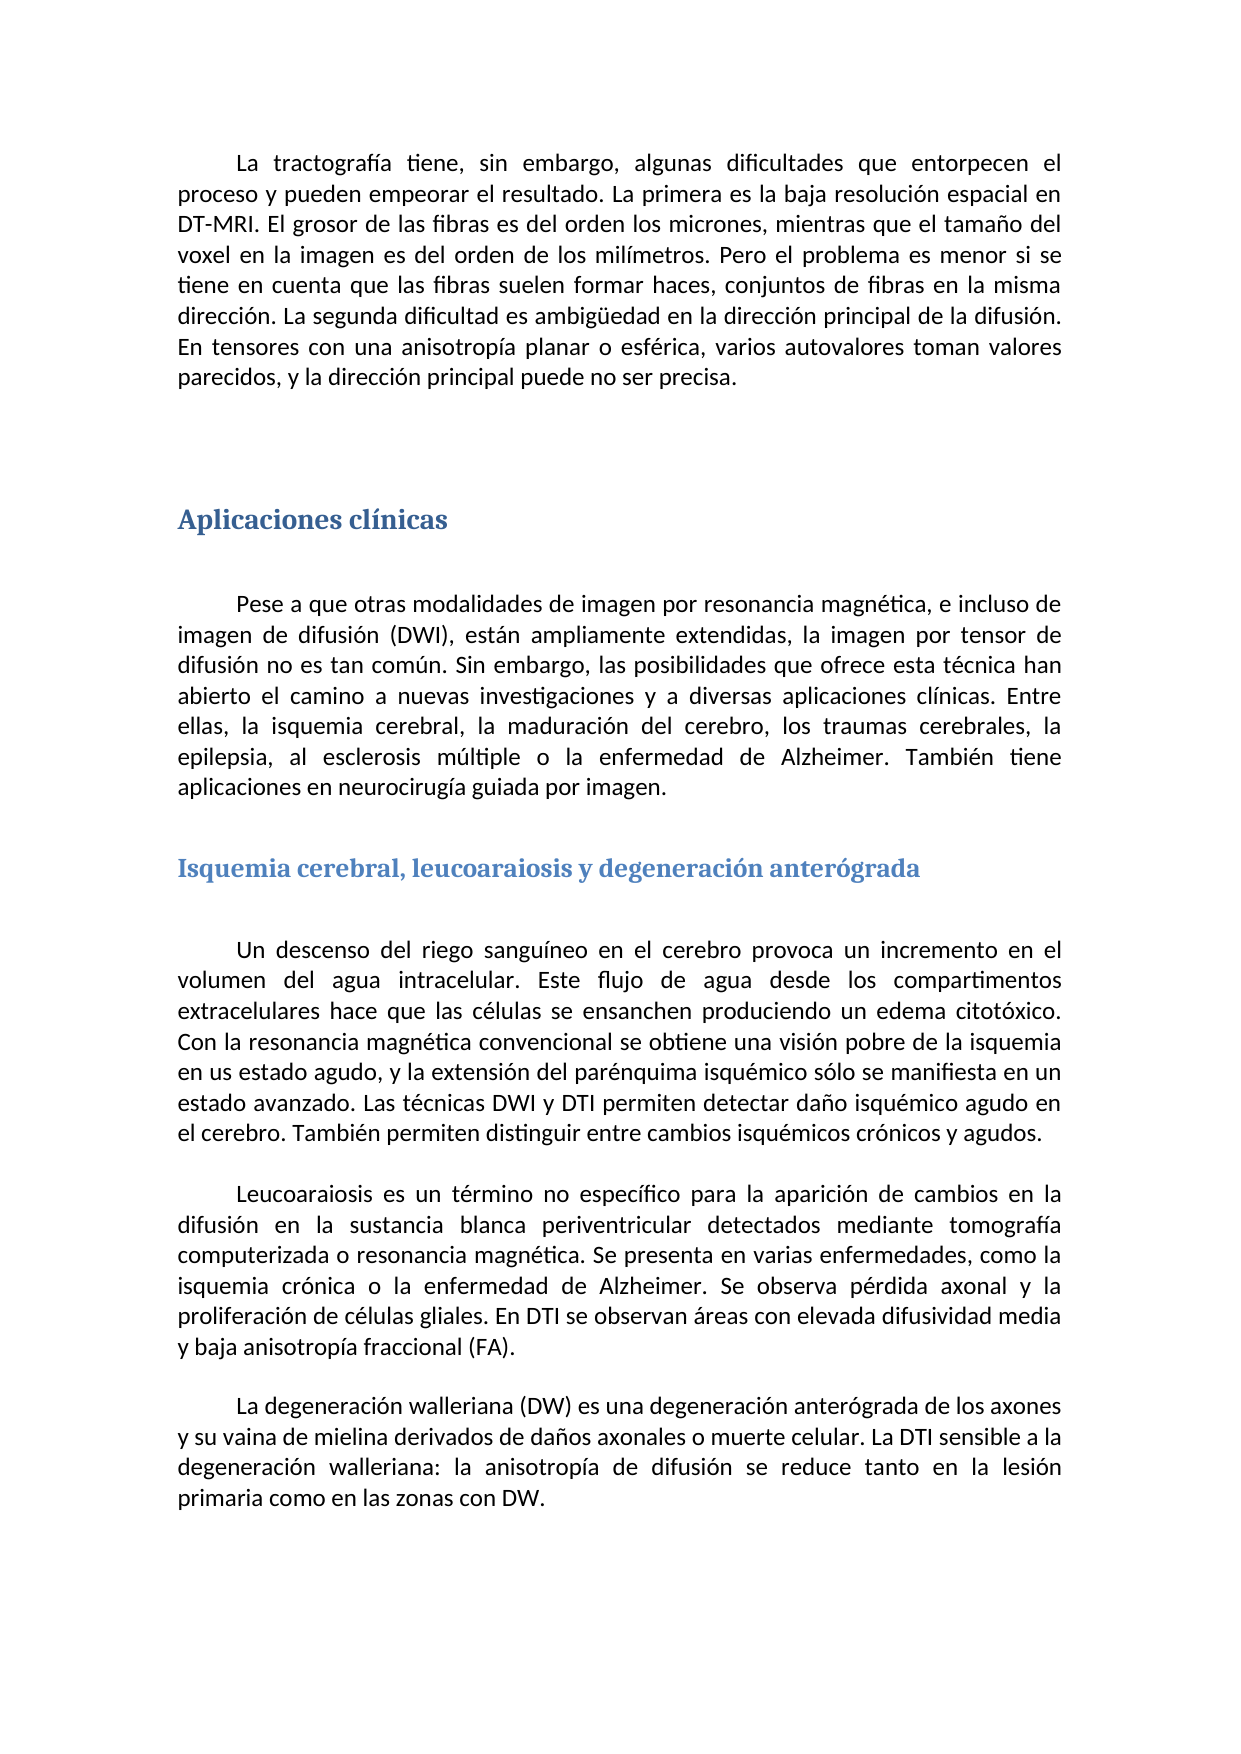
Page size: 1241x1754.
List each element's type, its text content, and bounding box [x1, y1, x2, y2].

text Pese a que otras modalidades de imagen por resonancia magnética, e incluso de imagen de difusión (DWI), están ampliamente extendidas, la imagen por tensor de difusión no es tan común. Sin embargo, las posibilidades que ofrece esta técnica han abierto el camino a nuevas investigaciones y a diversas aplicaciones clínicas. Entre ellas, la isquemia cerebral, la maduración del cerebro, los traumas cerebrales, la epilepsia, al esclerosis múltiple o la enfermedad de Alzheimer. También tiene aplicaciones en neurocirugía guiada por imagen. [177, 588, 1063, 802]
text Un descenso del riego sanguíneo en el cerebro provoca un incremento en el volumen del agua intracelular. Este flujo de agua desde los compartimentos extracelulares hace que las células se ensanchen produciendo un edema citotóxico. Con la resonancia magnética convencional se obtiene una visión pobre de la isquemia en us estado agudo, y la extensión del parénquima isquémico sólo se manifiesta en un estado avanzado. Las técnicas DWI y DTI permiten detectar daño isquémico agudo en el cerebro. También permiten distinguir entre cambios isquémicos crónicos y agudos. [177, 934, 1063, 1148]
text La tractografía tiene, sin embargo, algunas dificultades que entorpecen el proceso y pueden empeorar el resultado. La primera es la baja resolución espacial en DT-MRI. El grosor de las fibras es del orden los micrones, mientras que el tamaño del voxel en la imagen es del orden de los milímetros. Pero el problema es menor si se tiene en cuenta que las fibras suelen formar haces, conjuntos de fibras en la misma dirección. La segunda dificultad es ambigüedad en la dirección principal de la difusión. En tensores con una anisotropía planar o esférica, varios autovalores toman valores parecidos, y la dirección principal puede no ser precisa. [177, 148, 1063, 392]
text La degeneración walleriana (DW) es una degeneración anterógrada de los axones y su vaina de mielina derivados de daños axonales o muerte celular. La DTI sensible a la degeneración walleriana: la anisotropía de difusión se reduce tanto en la lesión primaria como en las zonas con DW. [177, 1390, 1063, 1512]
subtitle Aplicaciones clínicas [177, 503, 1063, 536]
subtitle Isquemia cerebral, leucoaraiosis y degeneración anterógrada [177, 853, 1063, 884]
text Leucoaraiosis es un término no específico para la aparición de cambios en la difusión en la sustancia blanca periventricular detectados mediante tomografía computerizada o resonancia magnética. Se presenta en varias enfermedades, como la isquemia crónica o la enfermedad de Alzheimer. Se observa pérdida axonal y la proliferación de células gliales. En DTI se observan áreas con elevada difusividad media y baja anisotropía fraccional (FA). [177, 1178, 1063, 1361]
